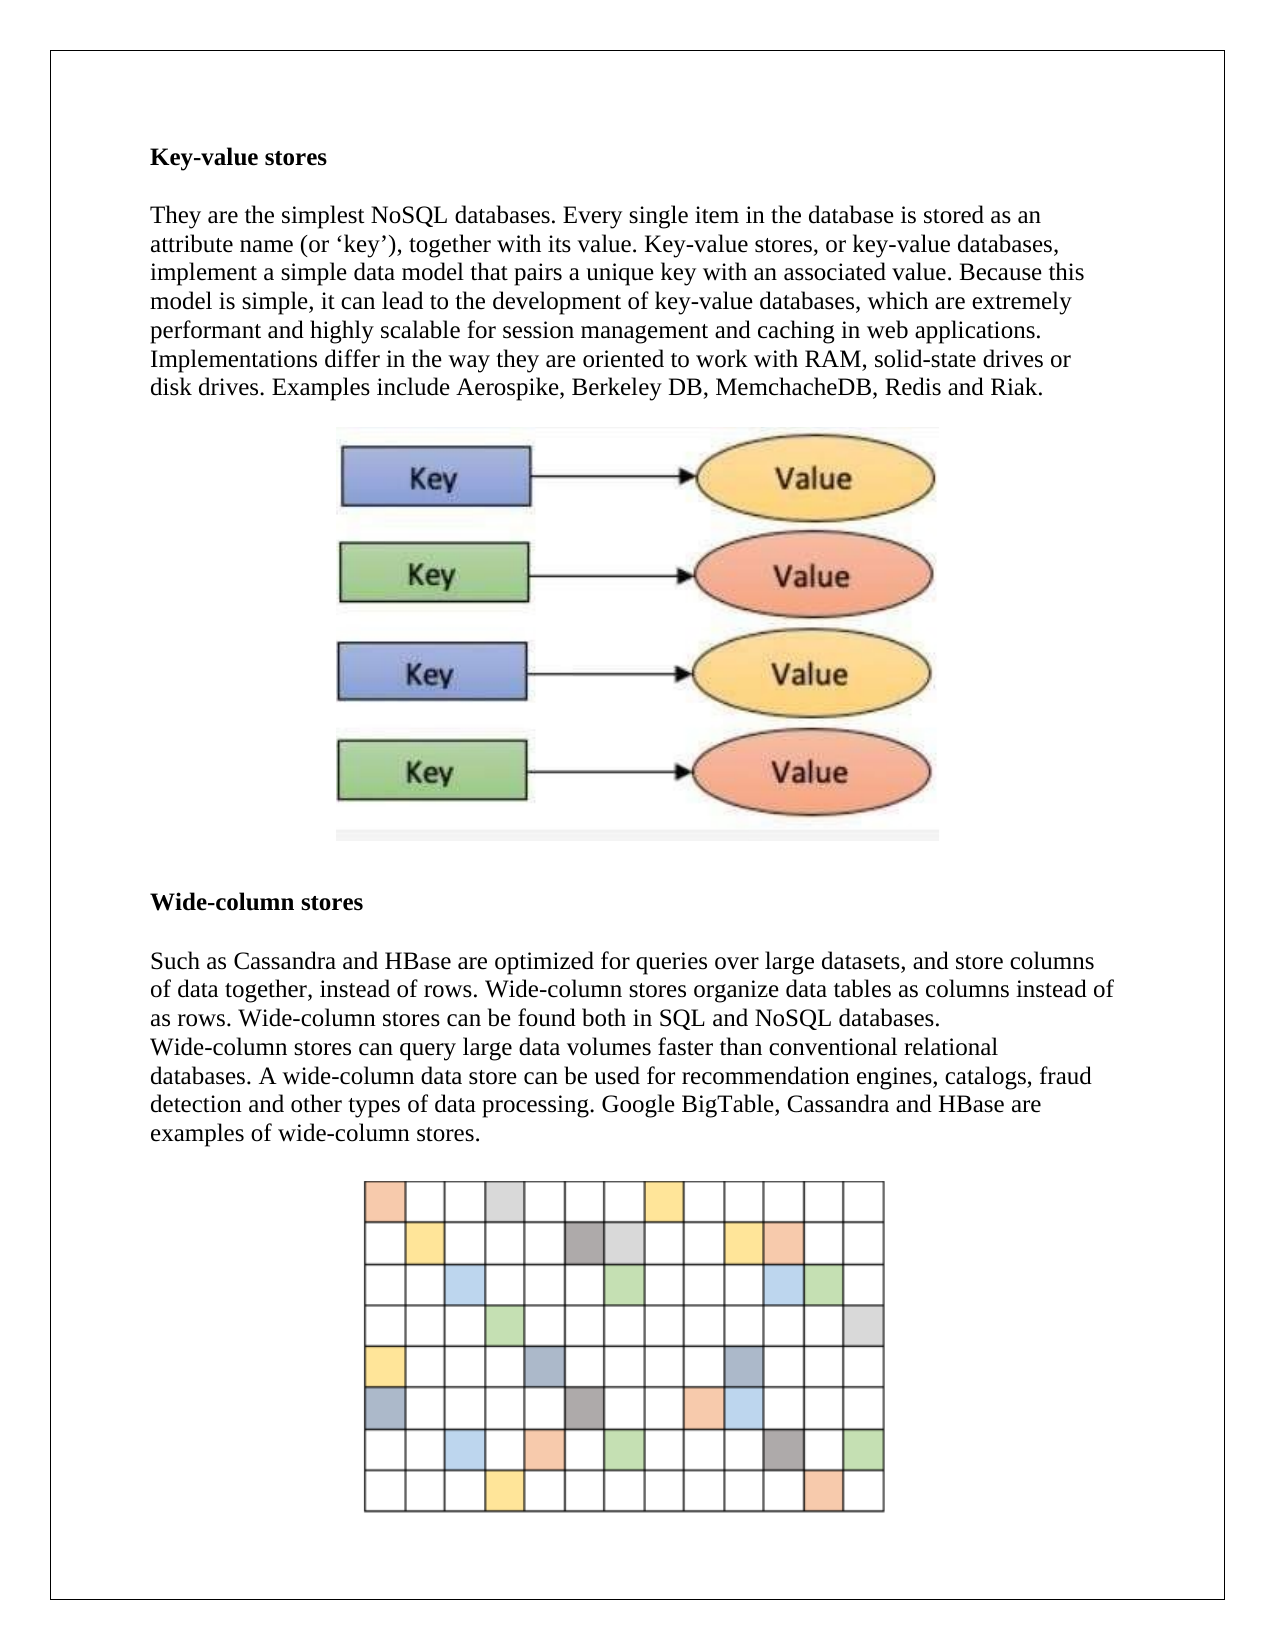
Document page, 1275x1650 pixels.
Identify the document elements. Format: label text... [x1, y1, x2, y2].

text Such as Cassandra and HBase are optimized for queries over large datasets, and store columns of data together, instead of rows. Wide-column stores organize data tables as columns instead of as rows. Wide-column stores can be found both in SQL and NoSQL databases. [150, 946, 1114, 1032]
picture [363, 1181, 885, 1513]
subtitle Wide-column stores [150, 887, 1152, 916]
text They are the simplest NoSQL databases. Every single item in the database is stored as an attribute name (or ‘key’), together with its value. Key-value stores, or key-value databases, implement a simple data model that pairs a unique key with an associated value. Because this model is simple, it can lead to the development of key-value databases, which are extremely performant and highly scalable for session management and caching in web applications. [150, 200, 1086, 344]
text Implementations differ in the way they are oriented to work with RAM, solid-state drives or disk drives. Examples include Aerospike, Berkeley DB, MemchacheDB, Redis and Riak. [150, 344, 1073, 401]
subtitle Key-value stores [150, 142, 1152, 170]
text Wide-column stores can query large data volumes faster than conventional relational databases. A wide-column data store can be used for recommendation engines, catalogs, fraud detection and other types of data processing. Google BigTable, Cassandra and HBase are examples of wide-column stores. [150, 1032, 1107, 1147]
picture [336, 427, 940, 841]
